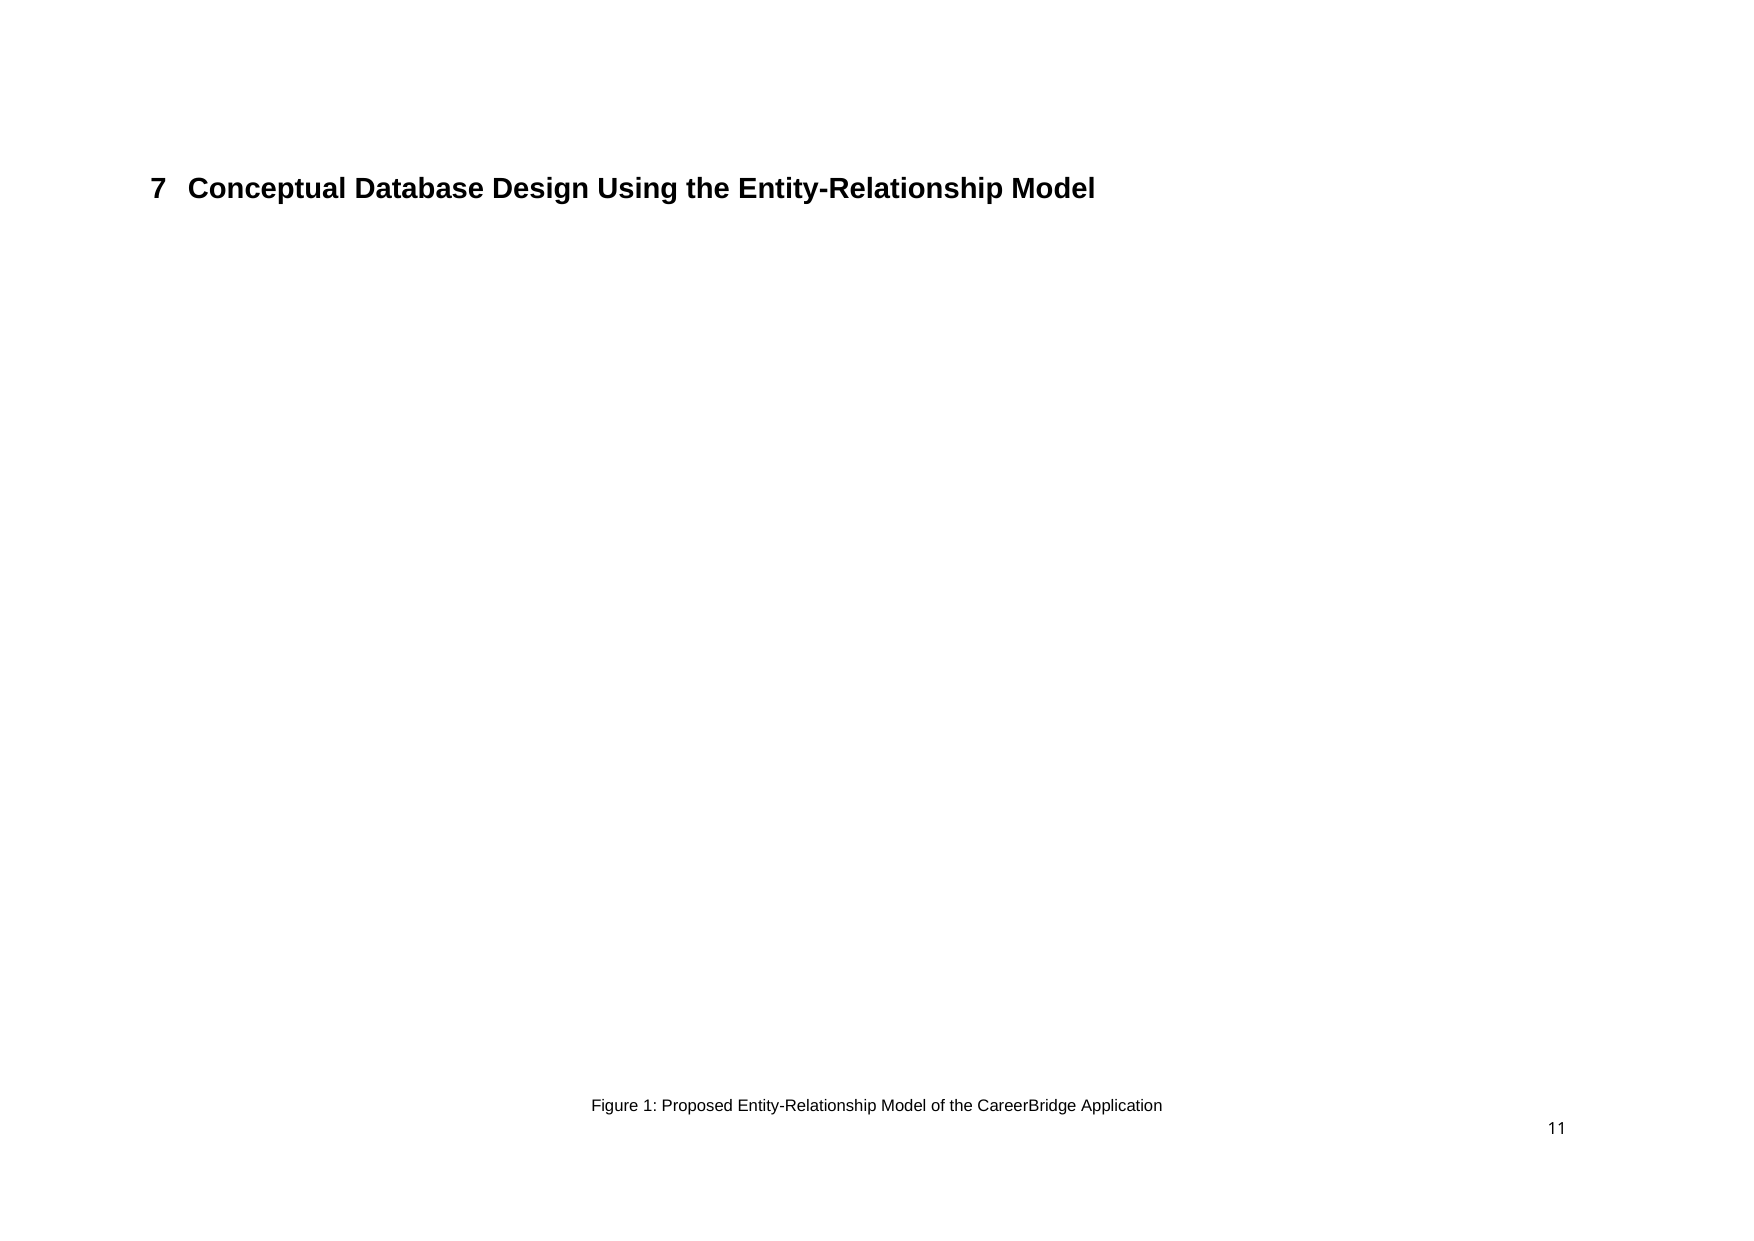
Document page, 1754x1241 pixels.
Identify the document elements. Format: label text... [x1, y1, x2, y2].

subtitle 7 Conceptual Database Design Using the Entity-Relationship Model [150, 171, 1734, 204]
